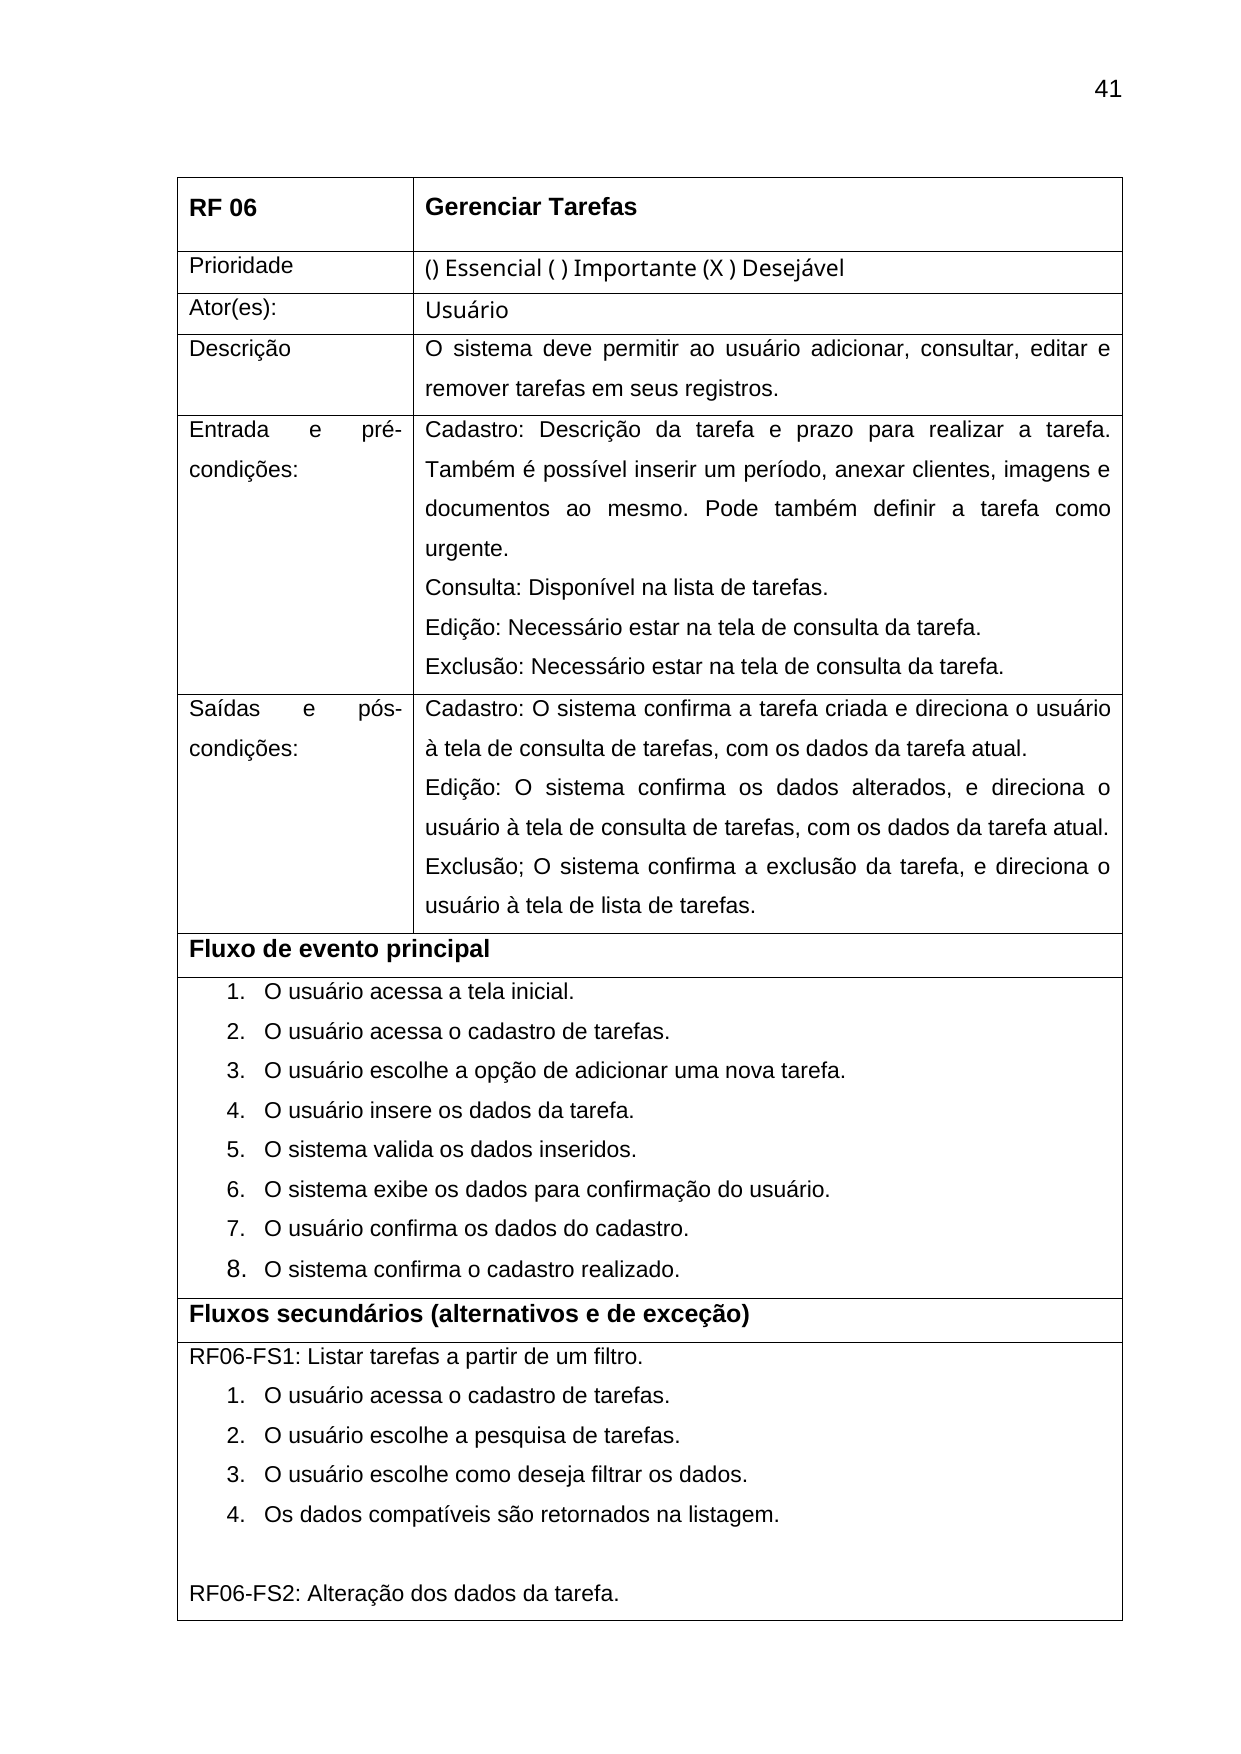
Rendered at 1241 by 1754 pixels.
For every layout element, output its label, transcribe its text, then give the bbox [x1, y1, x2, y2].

table_cell Fluxos secundários (alternativos e de exceção) [178, 1299, 1122, 1342]
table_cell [178, 1343, 1122, 1620]
table_header RF 06 [178, 178, 413, 251]
table_cell Fluxo de evento principal [178, 934, 1122, 977]
table_cell Ator(es): [178, 294, 413, 334]
table_cell O usuário acessa a tela inicial. O usuário acessa o cadastro de tarefas. O usuário escolhe a opção de adicionar uma nova tarefa. O usuário insere os dados da tarefa. O sistema valida os dados inseridos. O sistema exibe os dados para confirmação do usuário. O usuário confirma os dados do cadastro. O sistema confirma o cadastro realizado. [178, 978, 1122, 1297]
table_cell Saídas e pós-condições: [178, 695, 413, 933]
table_cell Descrição [178, 335, 413, 415]
table_cell O sistema deve permitir ao usuário adicionar, consultar, editar e remover tarefas em seus registros. [414, 335, 1122, 415]
table_cell Prioridade [178, 252, 413, 293]
table_cell Entrada e pré-condições: [178, 416, 413, 694]
table_cell () Essencial ( ) Importante (X ) Desejável [414, 252, 1122, 293]
table_header Gerenciar Tarefas [414, 178, 1122, 251]
table_cell Usuário [414, 294, 1122, 334]
table_cell Cadastro: O sistema confirma a tarefa criada e direciona o usuário à tela de consulta de tarefas, com os dados da tarefa atual. Edição: O sistema confirma os dados alterados, e direciona o usuário à tela de consulta de tarefas, com os dados da tarefa atual. Exclusão; O sistema confirma a exclusão da tarefa, e direciona o usuário à tela de lista de tarefas. [414, 695, 1122, 933]
table_cell Cadastro: Descrição da tarefa e prazo para realizar a tarefa. Também é possível inserir um período, anexar clientes, imagens e documentos ao mesmo. Pode também definir a tarefa como urgente. Consulta: Disponível na lista de tarefas. Edição: Necessário estar na tela de consulta da tarefa. Exclusão: Necessário estar na tela de consulta da tarefa. [414, 416, 1122, 694]
